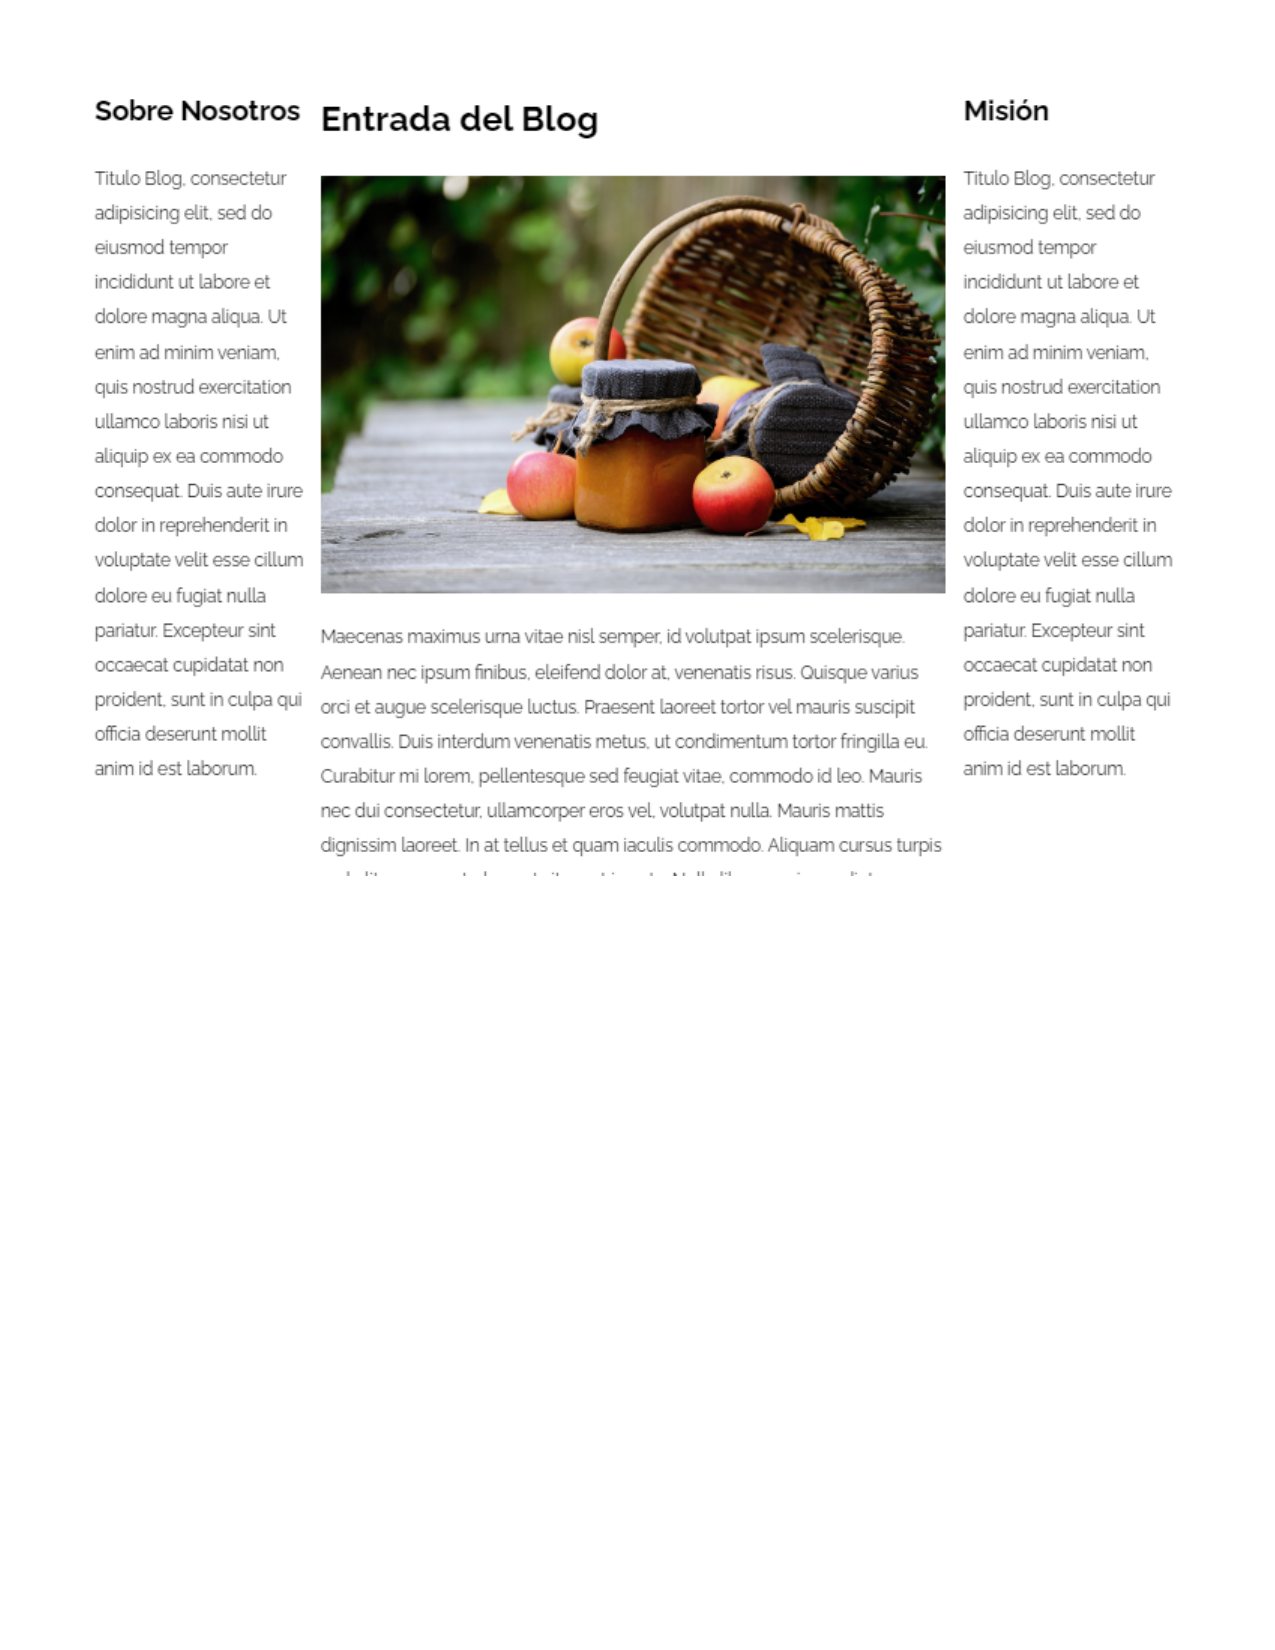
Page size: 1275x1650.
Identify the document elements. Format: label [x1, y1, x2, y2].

picture [75, 75, 1200, 876]
